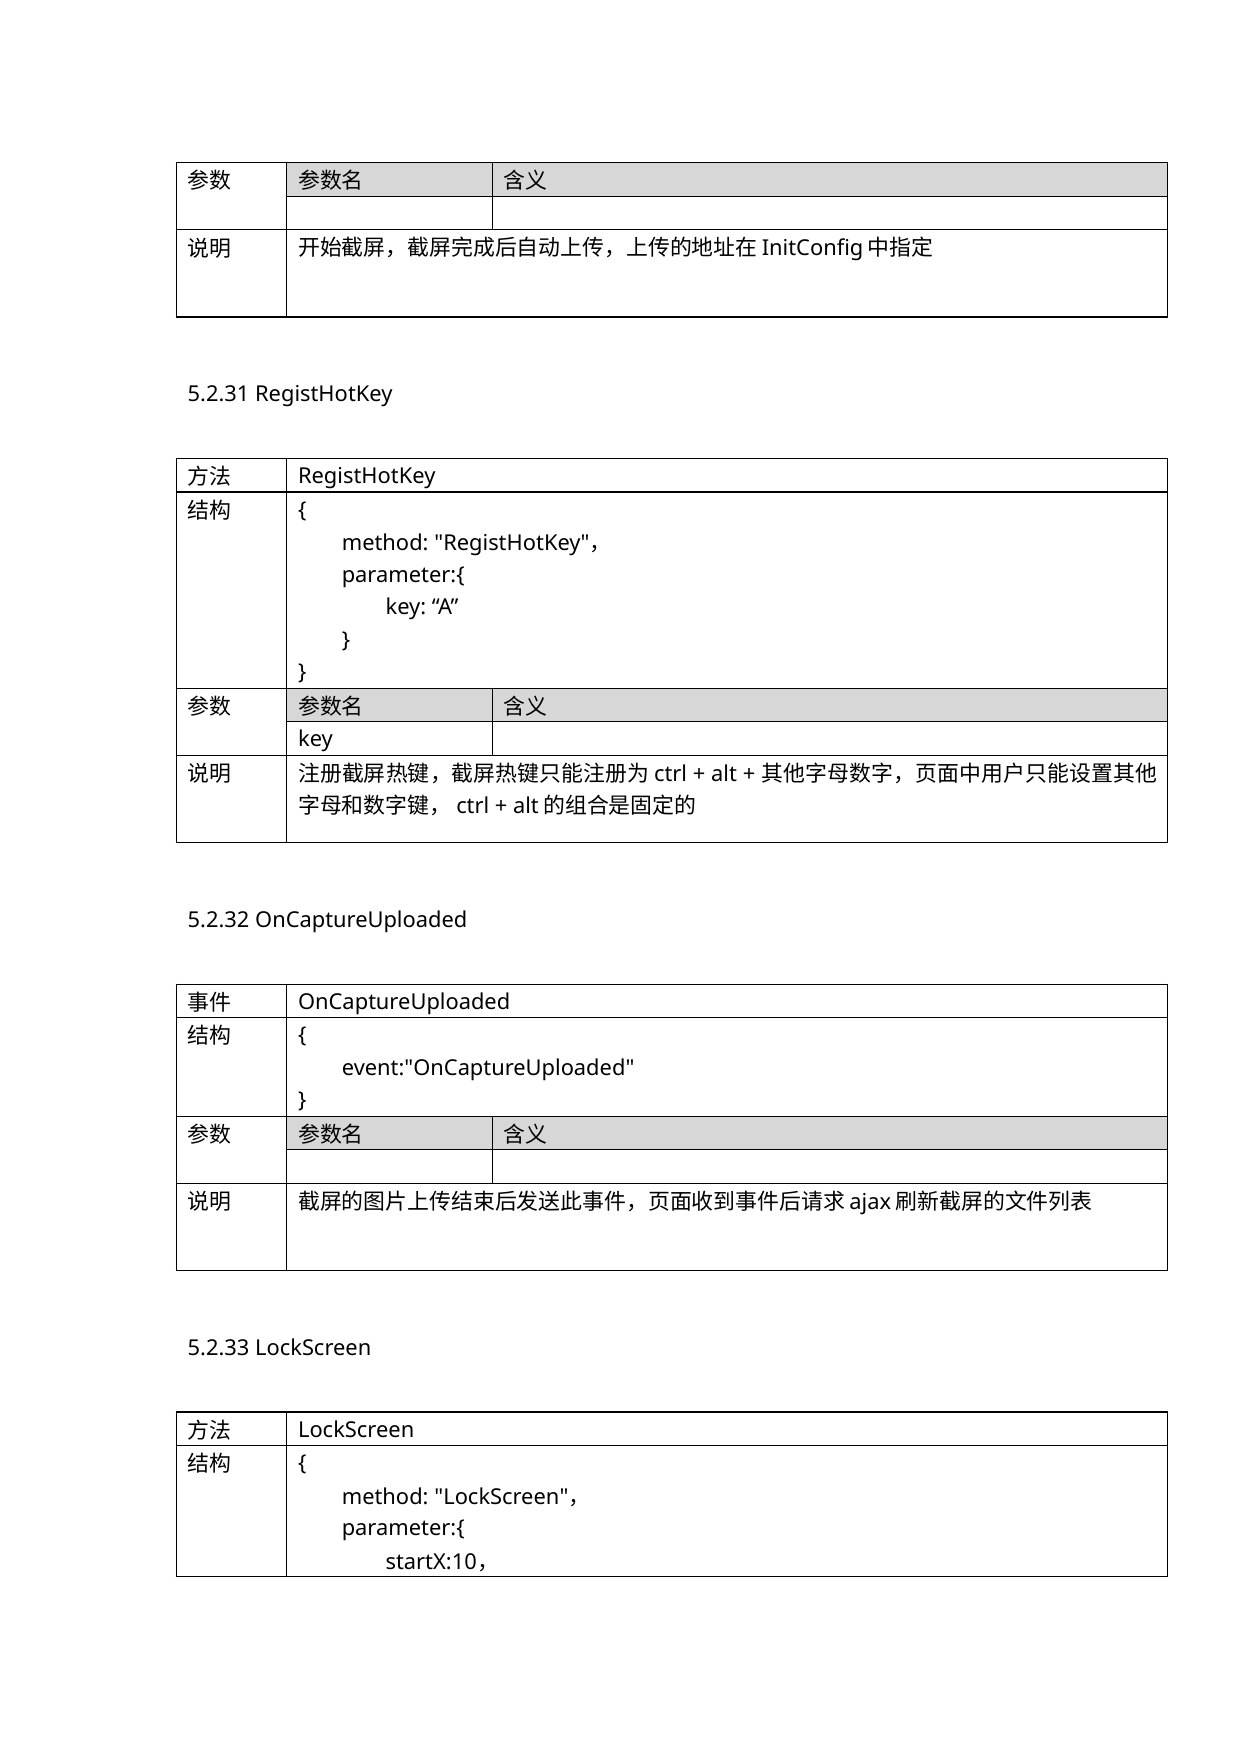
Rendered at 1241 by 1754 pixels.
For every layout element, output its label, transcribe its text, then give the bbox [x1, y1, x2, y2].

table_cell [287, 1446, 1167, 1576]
subtitle 5.2.33 LockScreen [187, 1331, 1053, 1363]
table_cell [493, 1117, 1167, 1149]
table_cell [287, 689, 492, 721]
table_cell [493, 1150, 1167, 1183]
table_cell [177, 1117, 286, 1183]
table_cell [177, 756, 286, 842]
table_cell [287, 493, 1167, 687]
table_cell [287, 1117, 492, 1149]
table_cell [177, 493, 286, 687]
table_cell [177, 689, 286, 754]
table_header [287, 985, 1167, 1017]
subtitle 5.2.32 OnCaptureUploaded [187, 902, 1053, 935]
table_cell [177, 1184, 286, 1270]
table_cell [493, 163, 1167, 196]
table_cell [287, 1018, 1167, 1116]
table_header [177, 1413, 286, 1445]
subtitle 5.2.31 RegistHotKey [187, 377, 1053, 409]
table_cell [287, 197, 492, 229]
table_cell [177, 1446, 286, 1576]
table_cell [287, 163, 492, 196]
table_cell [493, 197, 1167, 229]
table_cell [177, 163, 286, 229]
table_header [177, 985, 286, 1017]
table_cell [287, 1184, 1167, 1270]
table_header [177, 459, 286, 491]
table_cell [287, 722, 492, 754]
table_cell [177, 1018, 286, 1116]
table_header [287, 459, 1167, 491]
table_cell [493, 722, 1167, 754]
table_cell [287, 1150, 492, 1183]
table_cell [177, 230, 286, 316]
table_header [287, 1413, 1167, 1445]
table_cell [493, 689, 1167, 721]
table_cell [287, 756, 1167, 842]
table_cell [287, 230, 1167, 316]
